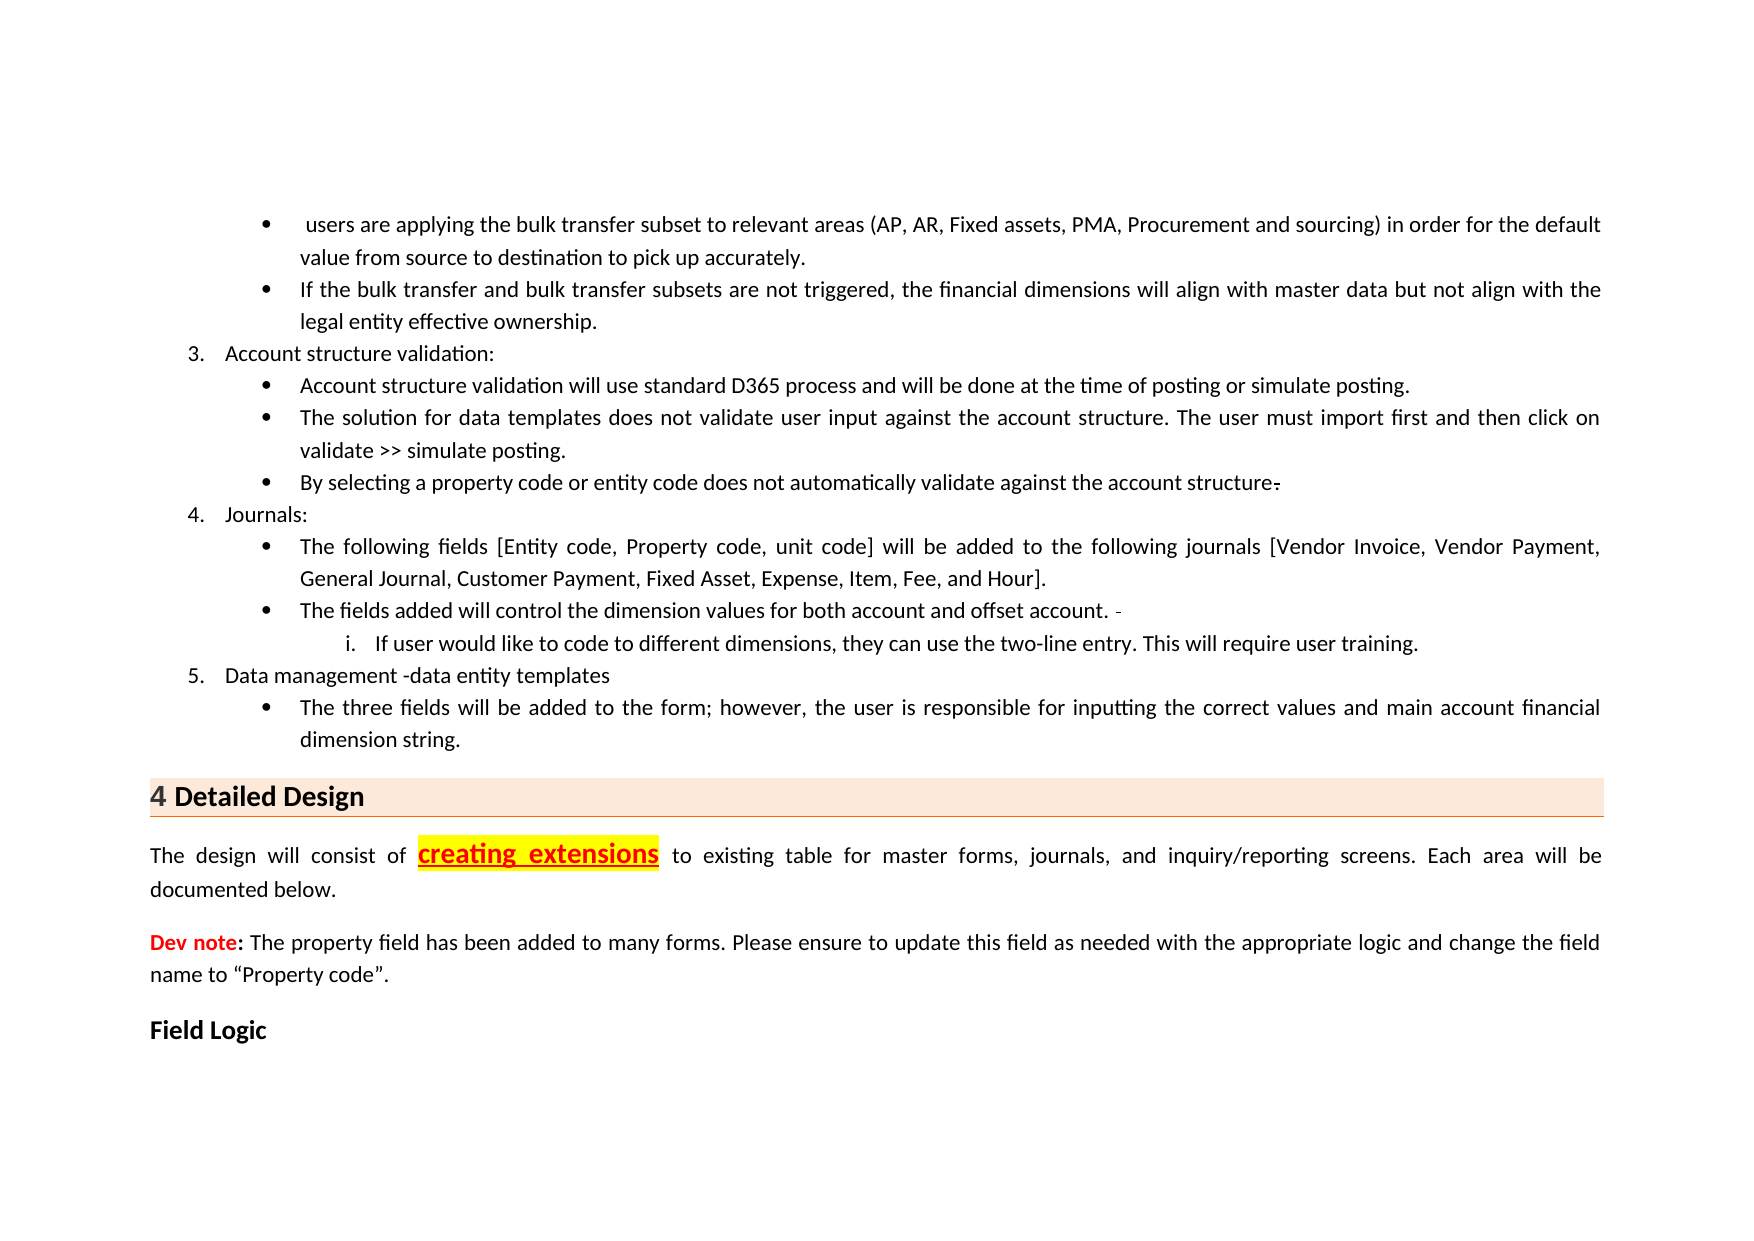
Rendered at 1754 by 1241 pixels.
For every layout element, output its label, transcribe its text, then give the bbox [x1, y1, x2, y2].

list users are applying the bulk transfer subset to relevant areas (AP, AR, Fixed assets, PMA, Procurement and sourcing) in order for the default value from source to destination to pick up accurately. [262, 210, 1604, 271]
list The fields added will control the dimension values for both account and offset account. [262, 597, 1604, 625]
list Data management -data entity templates [187, 661, 1604, 689]
list If the bulk transfer and bulk transfer subsets are not triggered, the financial dimensions will align with master data but not align with the legal entity effective ownership. [262, 275, 1604, 335]
list The three fields will be added to the form; however, the user is responsible for inputting the correct values and main account financial dimension string. [262, 693, 1604, 753]
text Dev note: The property field has been added to many forms. Please ensure to update this field as needed with the appropriate logic and change the field name to “Property code”. [150, 928, 1604, 988]
list Journals: [187, 500, 1604, 528]
text The design will consist of creating extensions to existing table for master forms, journals, and inquiry/reporting screens. Each area will be documented below. [150, 835, 1604, 903]
list If user would like to code to different dimensions, they can use the two-line entry. This will require user training. [356, 629, 1604, 657]
subtitle Detailed Design [150, 778, 1604, 816]
list The following fields [Entity code, Property code, unit code] will be added to the following journals [Vendor Invoice, Vendor Payment, General Journal, Customer Payment, Fixed Asset, Expense, Item, Fee, and Hour]. [262, 532, 1604, 592]
list The solution for data templates does not validate user input against the account structure. The user must import first and then click on validate >> simulate posting. [262, 403, 1604, 464]
list Account structure validation: [187, 339, 1604, 367]
list Account structure validation will use standard D365 process and will be done at the time of posting or simulate posting. [262, 371, 1604, 399]
subtitle Field Logic [150, 1013, 1604, 1046]
list By selecting a property code or entity code does not automatically validate against the account structure. [262, 468, 1604, 496]
